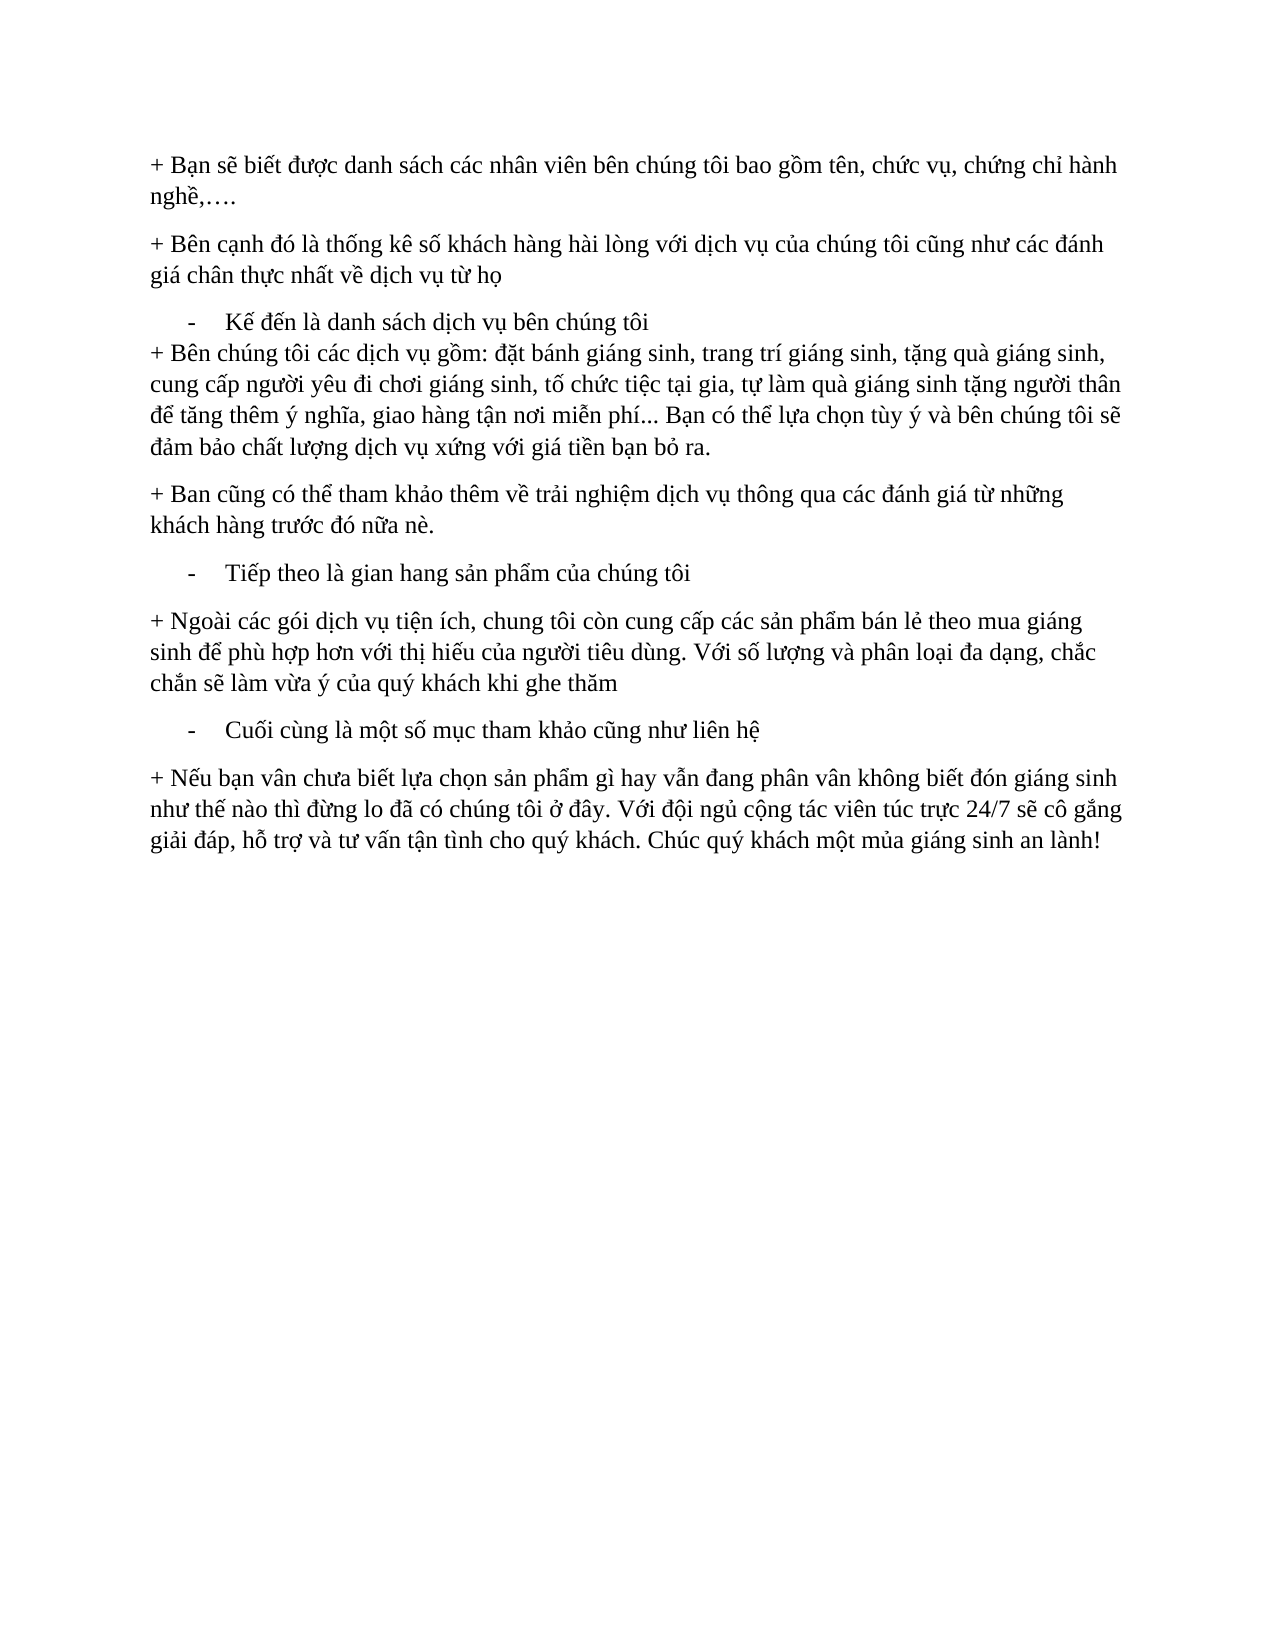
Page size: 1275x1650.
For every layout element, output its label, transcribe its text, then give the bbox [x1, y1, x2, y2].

list Kế đến là danh sách dịch vụ bên chúng tôi [187, 307, 1125, 336]
text + Nếu bạn vân chưa biết lựa chọn sản phẩm gì hay vẫn đang phân vân không biết đón giáng sinh như thế nào thì đừng lo đã có chúng tôi ở đây. Với đội ngủ cộng tác viên túc trực 24/7 sẽ cô gắng giải đáp, hỗ trợ và tư vấn tận tình cho quý khách. Chúc quý khách một mủa giáng sinh an lành! [150, 763, 1125, 854]
text + Ngoài các gói dịch vụ tiện ích, chung tôi còn cung cấp các sản phẩm bán lẻ theo mua giáng sinh để phù hợp hơn với thị hiếu của người tiêu dùng. Với số lượng và phân loại đa dạng, chắc chắn sẽ làm vừa ý của quý khách khi ghe thăm [150, 606, 1125, 697]
text + Ban cũng có thể tham khảo thêm về trải nghiệm dịch vụ thông qua các đánh giá từ những khách hàng trước đó nữa nè. [150, 479, 1125, 539]
list Tiếp theo là gian hang sản phẩm của chúng tôi [187, 558, 1125, 587]
text + Bên chúng tôi các dịch vụ gồm: đặt bánh giáng sinh, trang trí giáng sinh, tặng quà giáng sinh, cung cấp người yêu đi chơi giáng sinh, tố chức tiệc tại gia, tự làm quà giáng sinh tặng người thân để tăng thêm ý nghĩa, giao hàng tận nơi miễn phí... Bạn có thể lựa chọn tùy ý và bên chúng tôi sẽ đảm bảo chất lượng dịch vụ xứng với giá tiền bạn bỏ ra. [150, 338, 1125, 460]
text + Bạn sẽ biết được danh sách các nhân viên bên chúng tôi bao gồm tên, chức vụ, chứng chỉ hành nghề,…. [150, 150, 1125, 210]
list Cuối cùng là một số mục tham khảo cũng như liên hệ [187, 716, 1125, 744]
text + Bên cạnh đó là thống kê số khách hàng hài lòng với dịch vụ của chúng tôi cũng như các đánh giá chân thực nhất về dịch vụ từ họ [150, 229, 1125, 288]
